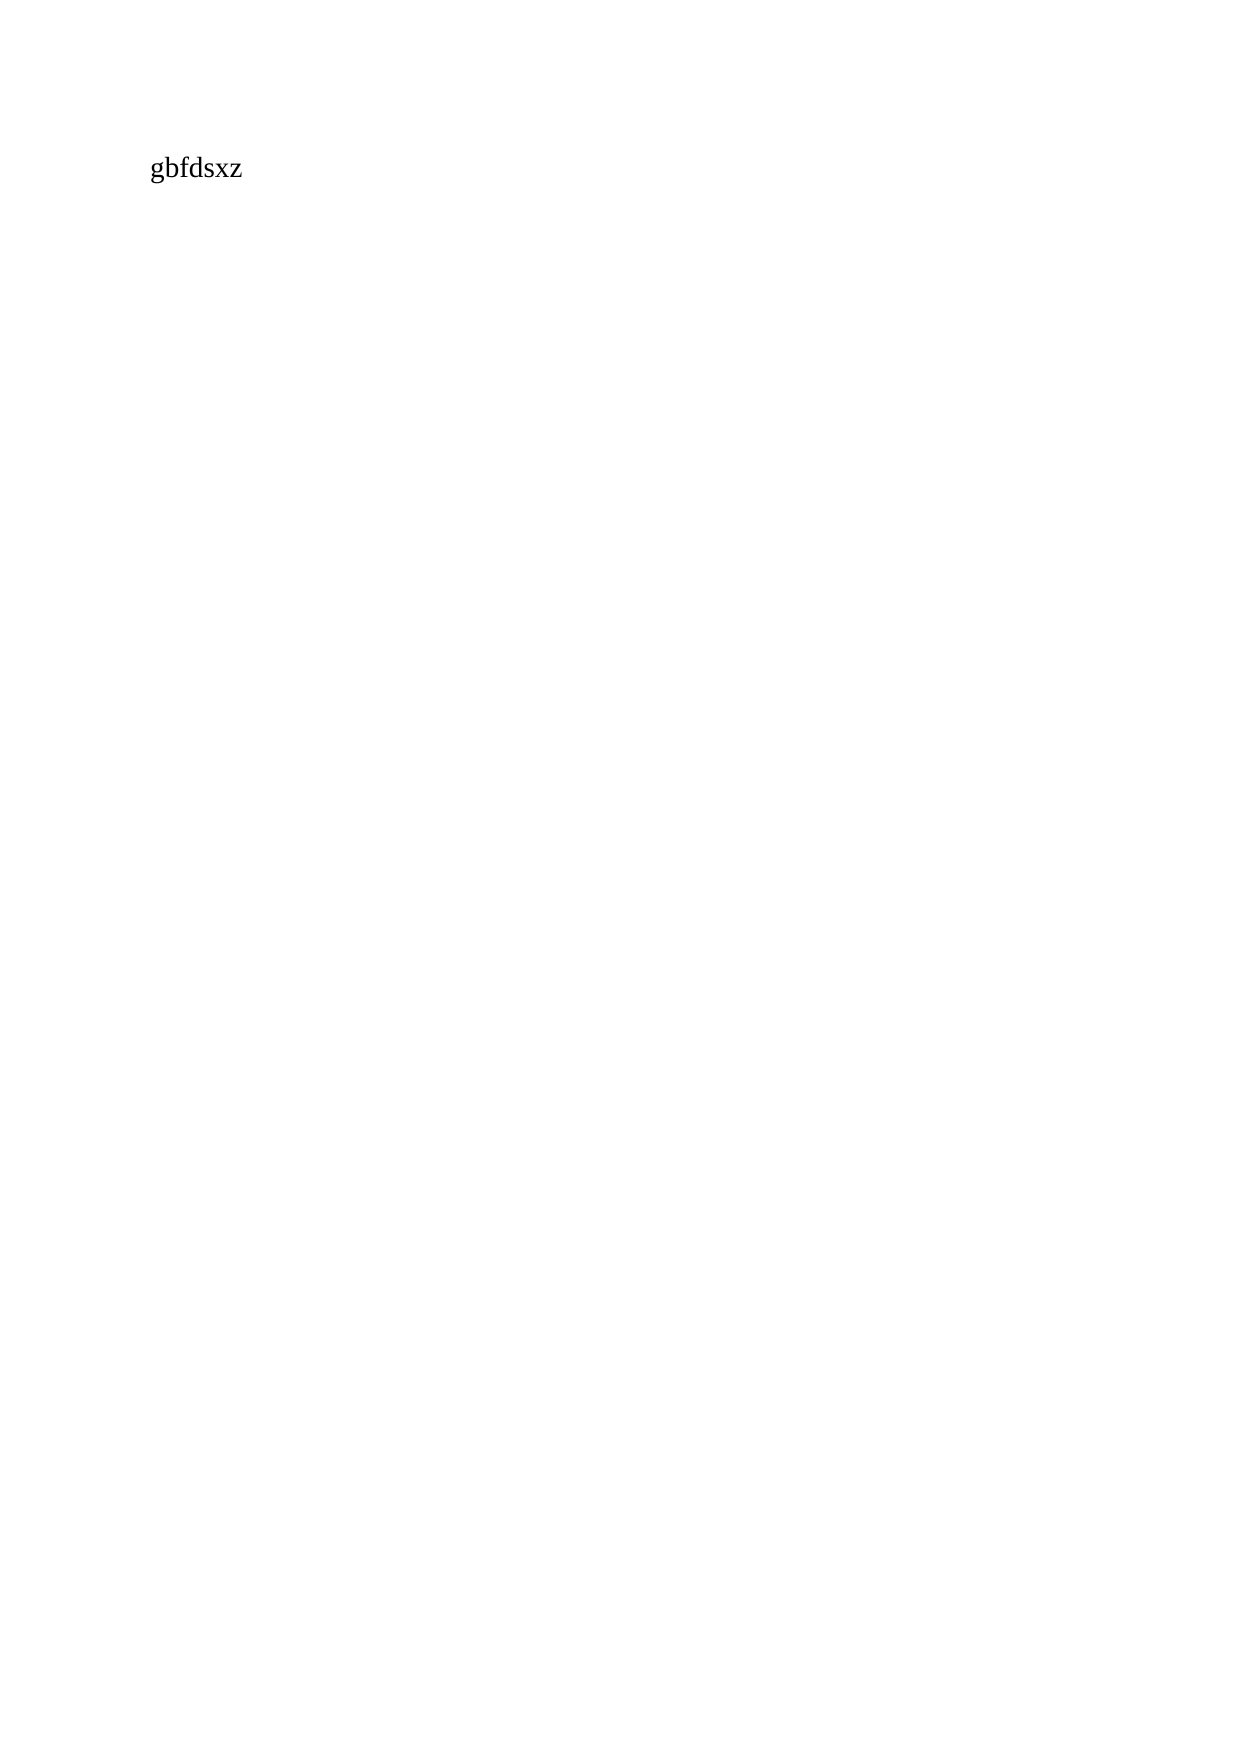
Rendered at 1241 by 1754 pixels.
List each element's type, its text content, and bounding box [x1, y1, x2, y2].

text gbfdsxz [150, 150, 1090, 183]
